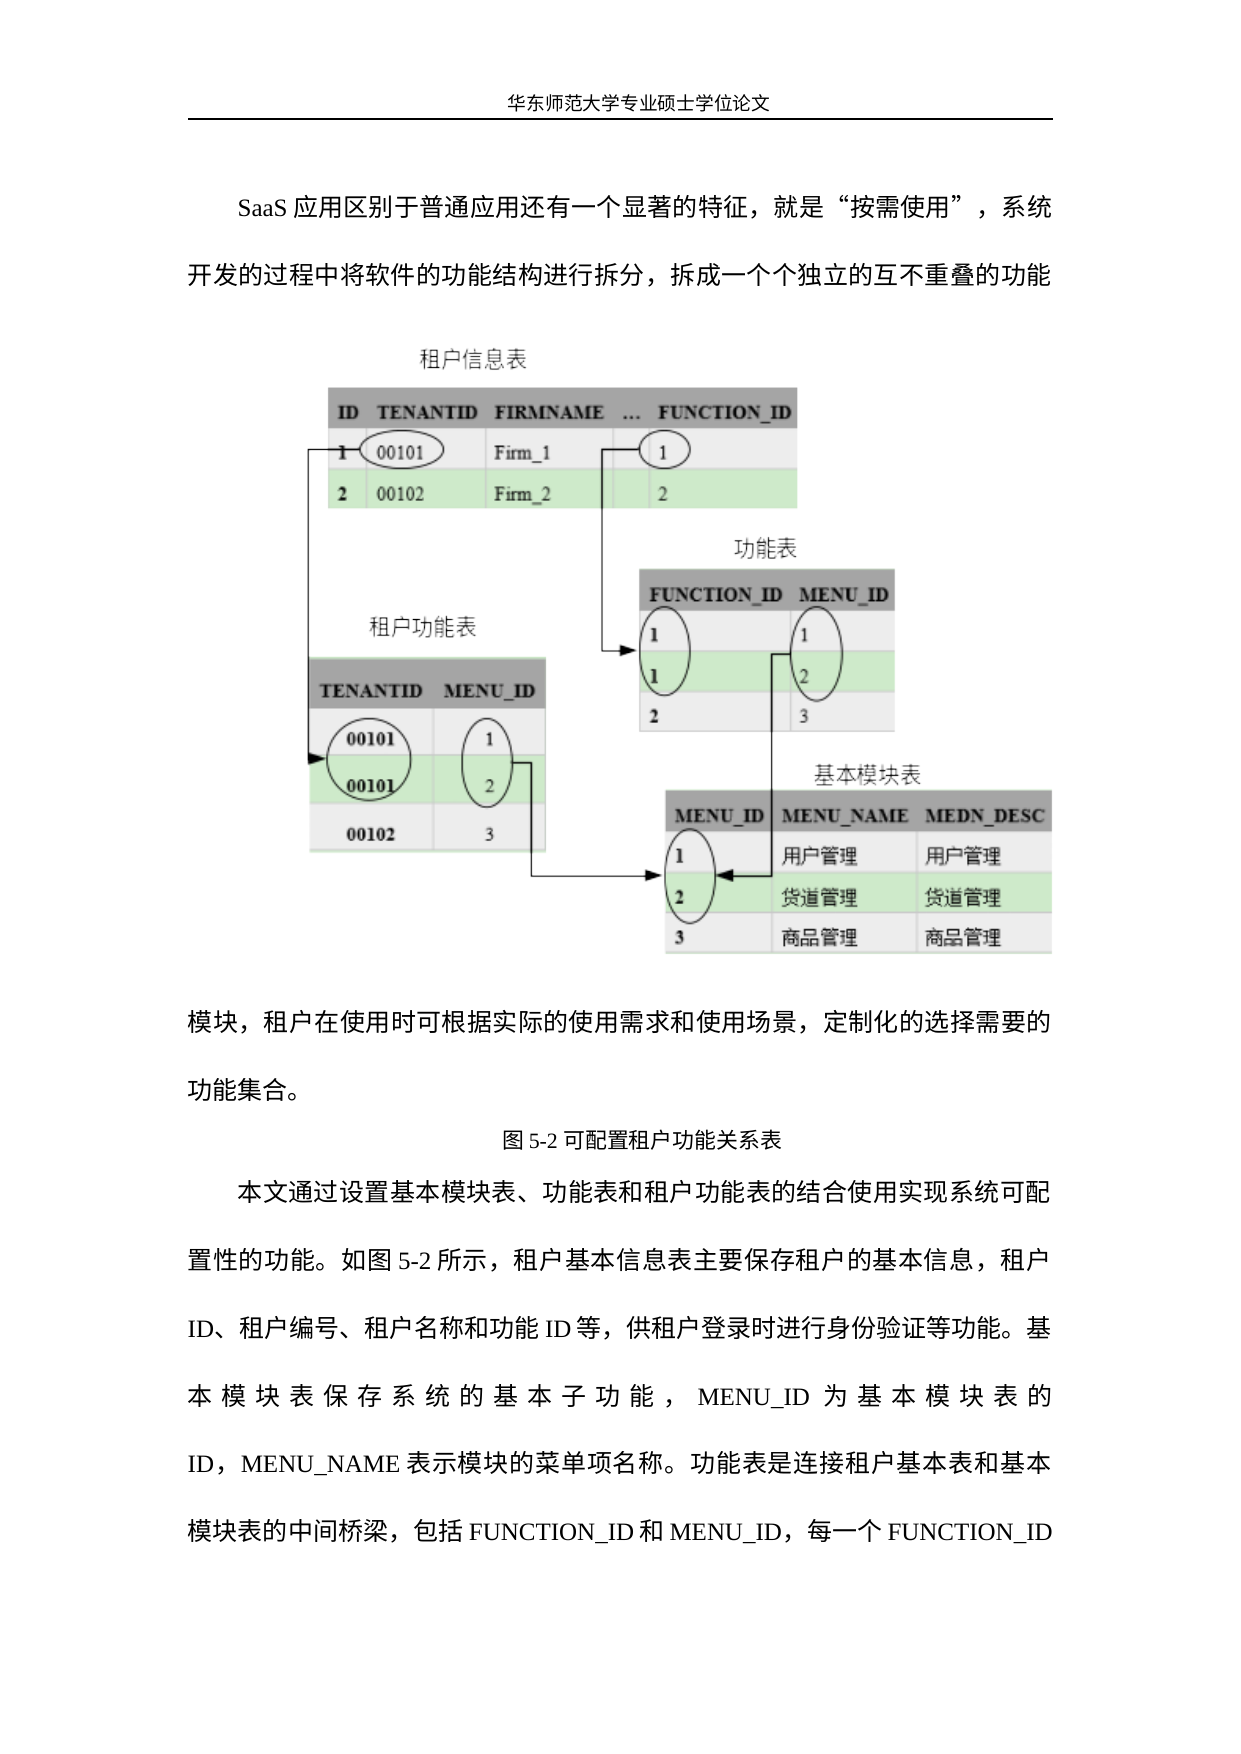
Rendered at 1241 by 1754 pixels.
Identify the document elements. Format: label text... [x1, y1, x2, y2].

text 图5-2 可配置租户功能关系表 [187, 1122, 1053, 1156]
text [187, 1156, 1053, 1564]
text SaaS应用区别于普通应用还有一个显著的特征，就是“按需使用”，系统开发的过程中将软件的功能结构进行拆分，拆成一个个独立的互不重叠的功能模块，租户在使用时可根据实际的使用需求和使用场景，定制化的选择需要的功能集合。 [187, 172, 1053, 1122]
